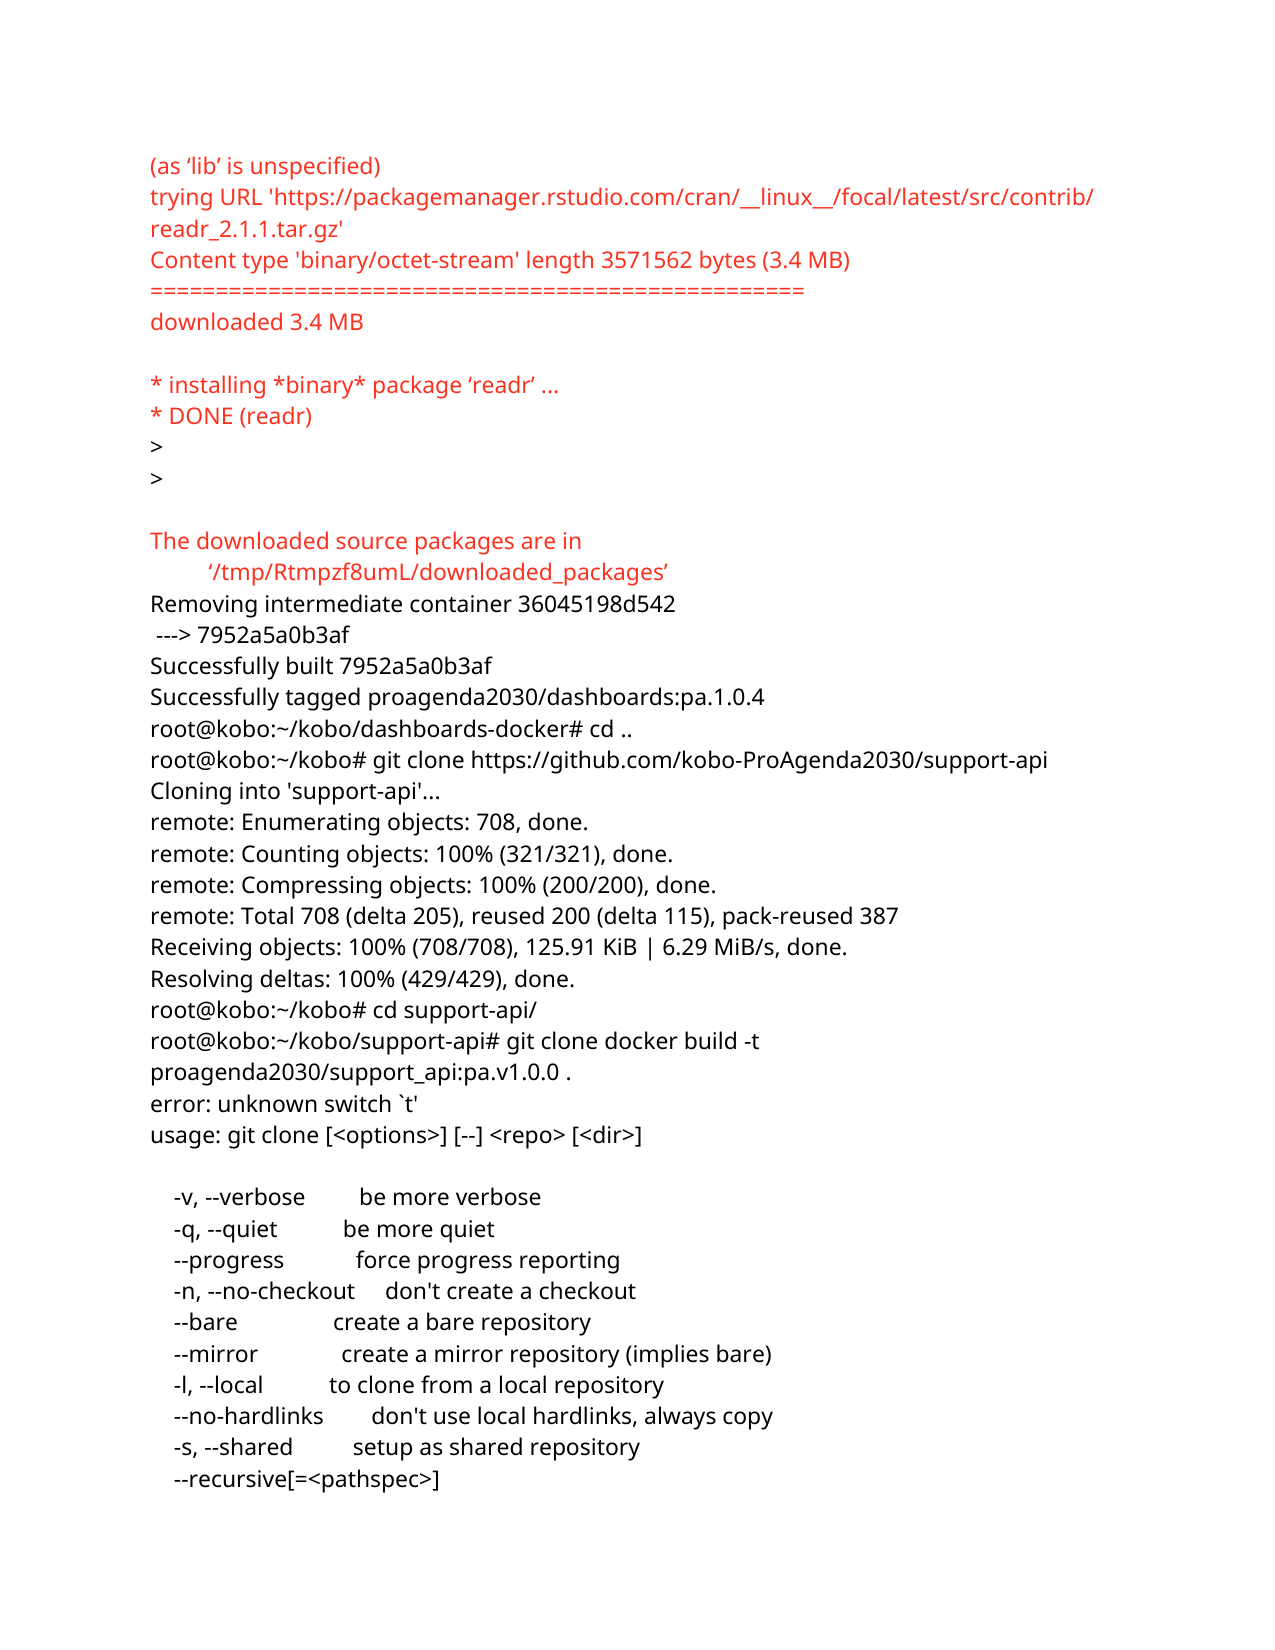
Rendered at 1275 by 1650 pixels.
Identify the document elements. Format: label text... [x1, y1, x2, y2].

text -q, --quiet be more quiet [150, 1212, 1125, 1244]
text * installing *binary* package ‘readr’ ... [150, 369, 1125, 400]
text root@kobo:~/kobo/dashboards-docker# cd .. [150, 712, 1125, 744]
text > [150, 431, 1125, 462]
text Receiving objects: 100% (708/708), 125.91 KiB | 6.29 MiB/s, done. [150, 931, 1125, 962]
text --bare create a bare repository [150, 1306, 1125, 1337]
text --no-hardlinks don't use local hardlinks, always copy [150, 1400, 1125, 1431]
text (as ‘lib’ is unspecified) [150, 150, 1125, 181]
text remote: Total 708 (delta 205), reused 200 (delta 115), pack-reused 387 [150, 900, 1125, 931]
text Removing intermediate container 36045198d542 [150, 587, 1125, 619]
text --progress force progress reporting [150, 1244, 1125, 1275]
text Content type 'binary/octet-stream' length 3571562 bytes (3.4 MB) [150, 244, 1125, 275]
text -s, --shared setup as shared repository [150, 1431, 1125, 1462]
text Successfully tagged proagenda2030/dashboards:pa.1.0.4 [150, 681, 1125, 712]
text error: unknown switch `t' [150, 1087, 1125, 1119]
text downloaded 3.4 MB [150, 306, 1125, 337]
text -v, --verbose be more verbose [150, 1181, 1125, 1212]
text --mirror create a mirror repository (implies bare) [150, 1337, 1125, 1369]
text trying URL 'https://packagemanager.rstudio.com/cran/__linux__/focal/latest/src/contrib/readr_2.1.1.tar.gz' [150, 181, 1125, 244]
text > [150, 462, 1125, 494]
text remote: Enumerating objects: 708, done. [150, 806, 1125, 837]
text root@kobo:~/kobo# cd support-api/ [150, 994, 1125, 1025]
text Resolving deltas: 100% (429/429), done. [150, 962, 1125, 994]
text ================================================== [150, 275, 1125, 306]
text ---> 7952a5a0b3af [150, 619, 1125, 650]
text -l, --local to clone from a local repository [150, 1369, 1125, 1400]
text -n, --no-checkout don't create a checkout [150, 1275, 1125, 1306]
text * DONE (readr) [150, 400, 1125, 431]
text root@kobo:~/kobo/support-api# git clone docker build -t proagenda2030/support_api:pa.v1.0.0 . [150, 1025, 1125, 1087]
text Successfully built 7952a5a0b3af [150, 650, 1125, 681]
text Cloning into 'support-api'... [150, 775, 1125, 806]
text usage: git clone [<options>] [--] <repo> [<dir>] [150, 1119, 1125, 1150]
text root@kobo:~/kobo# git clone https://github.com/kobo-ProAgenda2030/support-api [150, 744, 1125, 775]
text remote: Counting objects: 100% (321/321), done. [150, 837, 1125, 869]
text remote: Compressing objects: 100% (200/200), done. [150, 869, 1125, 900]
text --recursive[=<pathspec>] [150, 1462, 1125, 1494]
text ‘/tmp/Rtmpzf8umL/downloaded_packages’ [150, 556, 1125, 587]
text The downloaded source packages are in [150, 525, 1125, 556]
